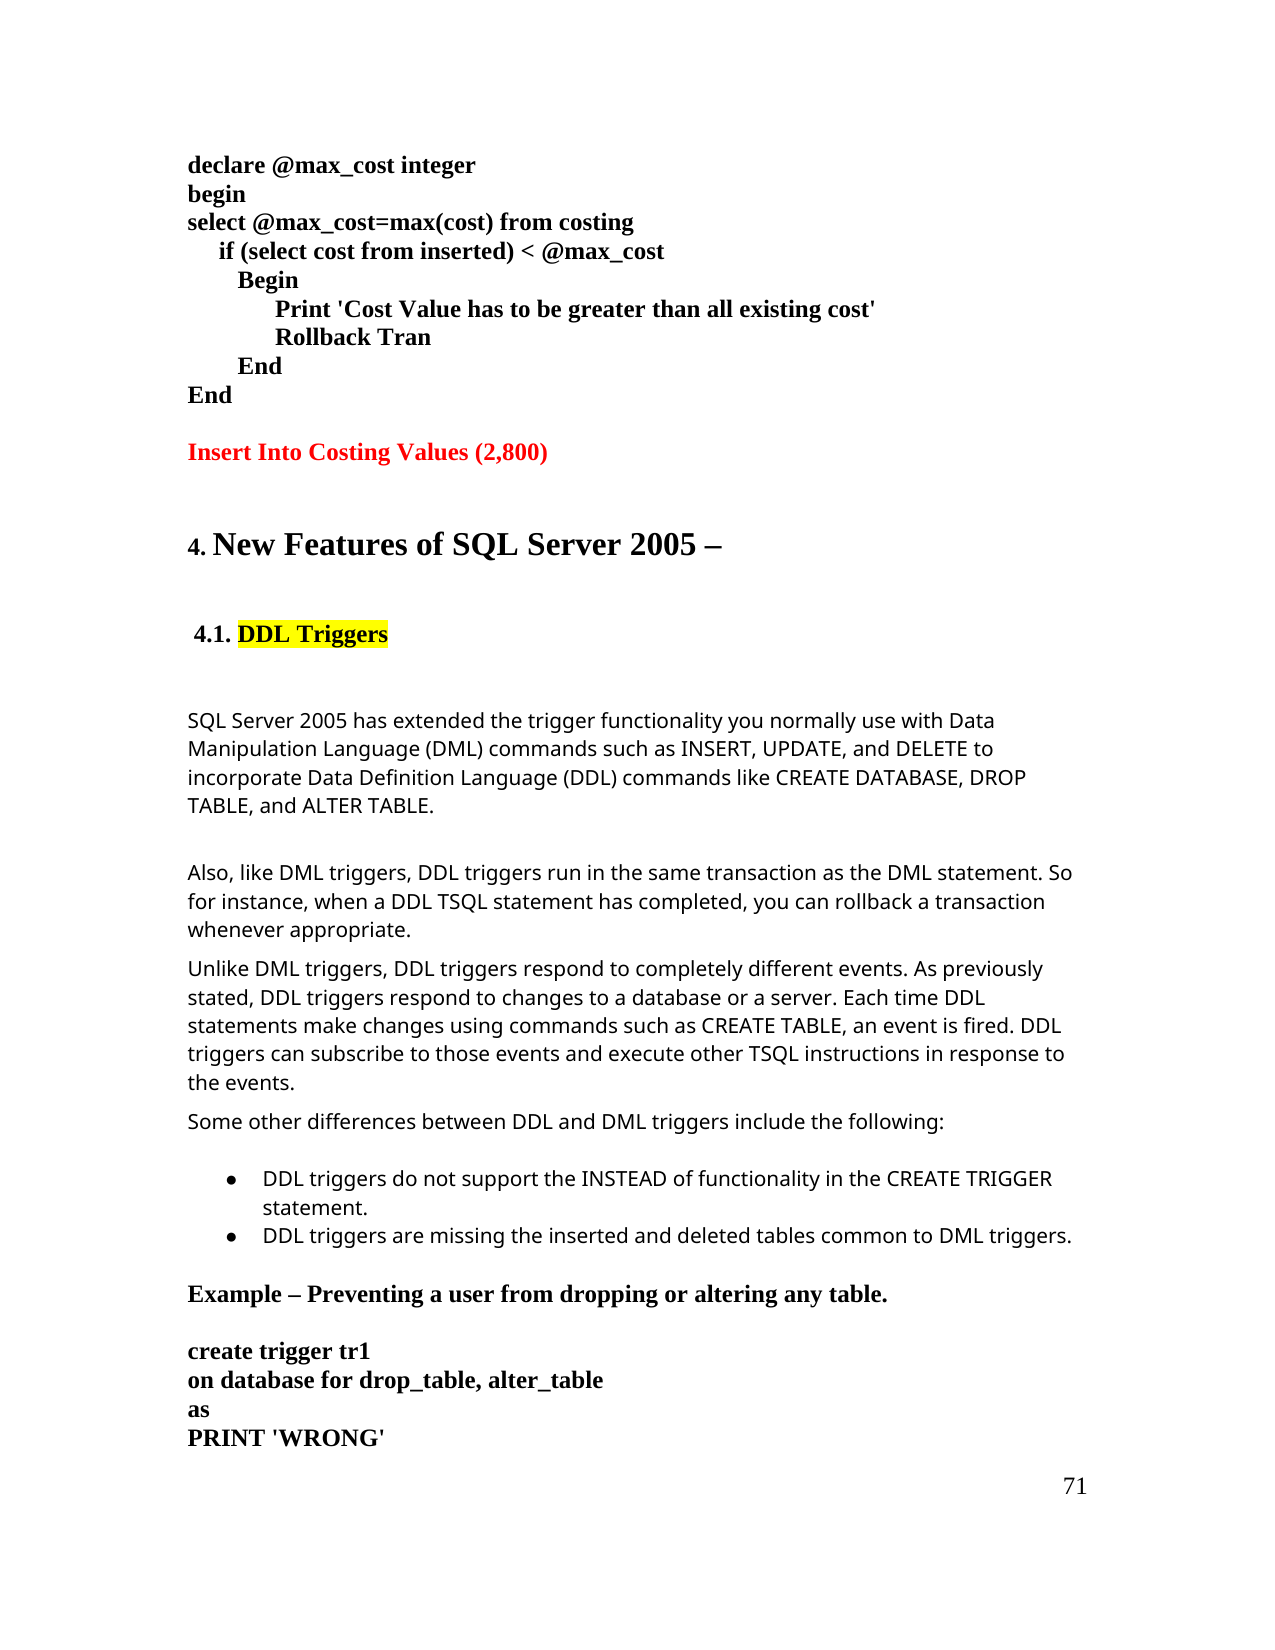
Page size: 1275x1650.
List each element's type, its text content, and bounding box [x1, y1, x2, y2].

text Unlike DML triggers, DDL triggers respond to completely different events. As previously stated, DDL triggers respond to changes to a database or a server. Each time DDL statements make changes using commands such as CREATE TABLE, an event is fired. DDL triggers can subscribe to those events and execute other TSQL instructions in response to the events. [187, 954, 1087, 1096]
text begin [187, 179, 1087, 207]
text Print 'Cost Value has to be greater than all existing cost' [187, 294, 1087, 322]
text 4. New Features of SQL Server 2005 – [187, 524, 1087, 562]
text on database for drop_table, alter_table [187, 1365, 1087, 1394]
list DDL triggers are missing the inserted and deleted tables common to DML triggers. [225, 1221, 1087, 1250]
text End [187, 380, 1087, 409]
text if (select cost from inserted) < @max_cost [187, 236, 1087, 265]
text as [187, 1394, 1087, 1423]
text Some other differences between DDL and DML triggers include the following: [187, 1107, 1087, 1135]
text declare @max_cost integer [187, 150, 1087, 179]
text Begin [187, 265, 1087, 294]
text Example – Preventing a user from dropping or altering any table. [187, 1279, 1087, 1308]
text select @max_cost=max(cost) from costing [187, 207, 1087, 236]
text Also, like DML triggers, DDL triggers run in the same transaction as the DML statement. So for instance, when a DDL TSQL statement has completed, you can rollback a transaction whenever appropriate. [187, 858, 1087, 944]
text SQL Server 2005 has extended the trigger functionality you normally use with Data Manipulation Language (DML) commands such as INSERT, UPDATE, and DELETE to incorporate Data Definition Language (DDL) commands like CREATE DATABASE, DROP TABLE, and ALTER TABLE. [187, 706, 1087, 819]
text PRINT 'WRONG' [187, 1423, 1087, 1451]
list DDL triggers do not support the INSTEAD of functionality in the CREATE TRIGGER statement. [225, 1164, 1087, 1221]
text Insert Into Costing Values (2,800) [187, 437, 1087, 466]
text End [187, 351, 1087, 380]
text 4.1. DDL Triggers [187, 619, 1087, 648]
text create trigger tr1 [187, 1336, 1087, 1365]
text Rollback Tran [187, 322, 1087, 351]
